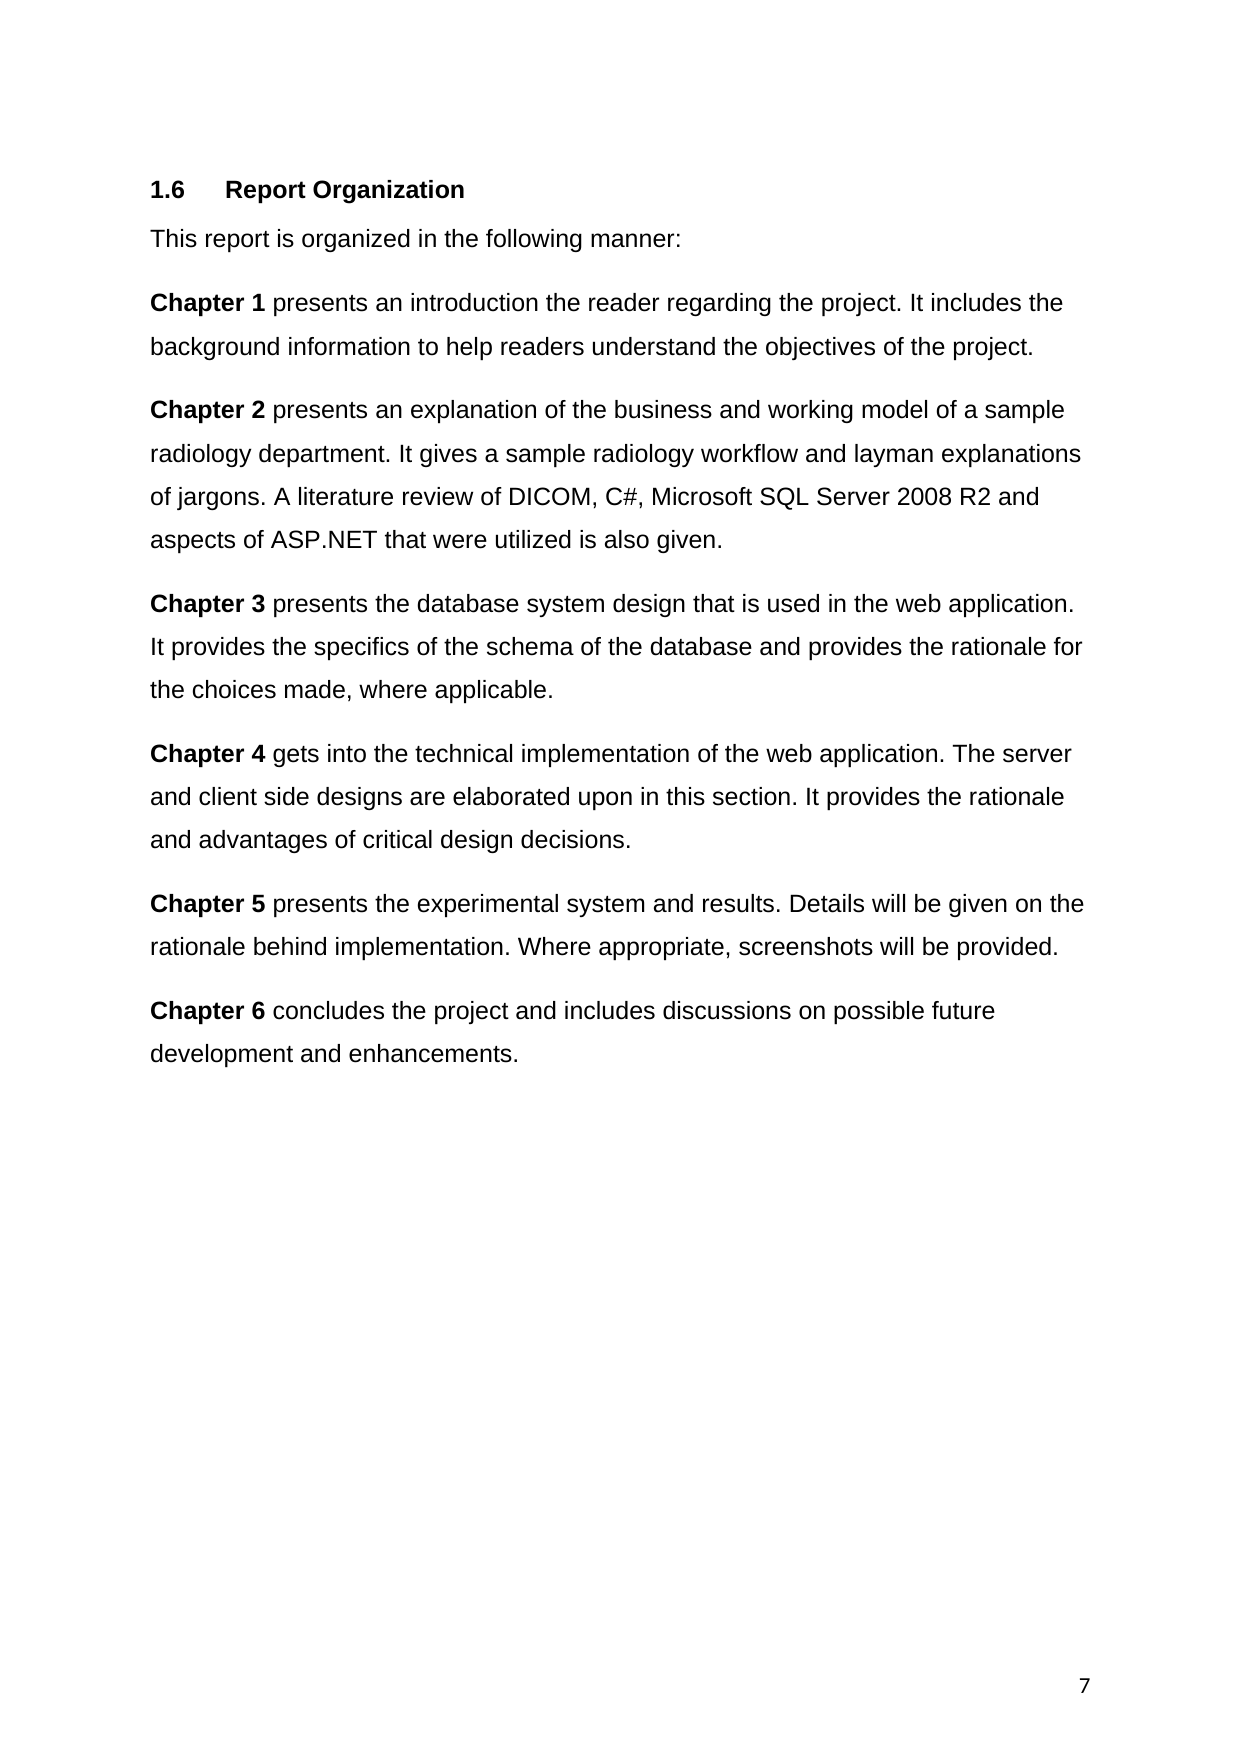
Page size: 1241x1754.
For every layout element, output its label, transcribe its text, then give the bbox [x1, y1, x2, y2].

text Chapter 4 gets into the technical implementation of the web application. The server and client side designs are elaborated upon in this section. It provides the rationale and advantages of critical design decisions. [150, 739, 1090, 854]
text Chapter 6 concludes the project and includes discussions on possible future development and enhancements. [150, 996, 1090, 1068]
subtitle 1.6 Report Organization [150, 175, 1090, 204]
text Chapter 2 presents an explanation of the business and working model of a sample radiology department. It gives a sample radiology workflow and layman explanations of jargons. A literature review of DICOM, C#, Microsoft SQL Server 2008 R2 and aspects of ASP.NET that were utilized is also given. [150, 395, 1090, 553]
text This report is organized in the following manner: [150, 224, 1090, 253]
text Chapter 3 presents the database system design that is used in the web application. It provides the specifics of the schema of the database and provides the rationale for the choices made, where applicable. [150, 589, 1090, 704]
text Chapter 5 presents the experimental system and results. Details will be given on the rationale behind implementation. Where appropriate, screenshots will be provided. [150, 889, 1090, 961]
text Chapter 1 presents an introduction the reader regarding the project. It includes the background information to help readers understand the objectives of the project. [150, 288, 1090, 360]
